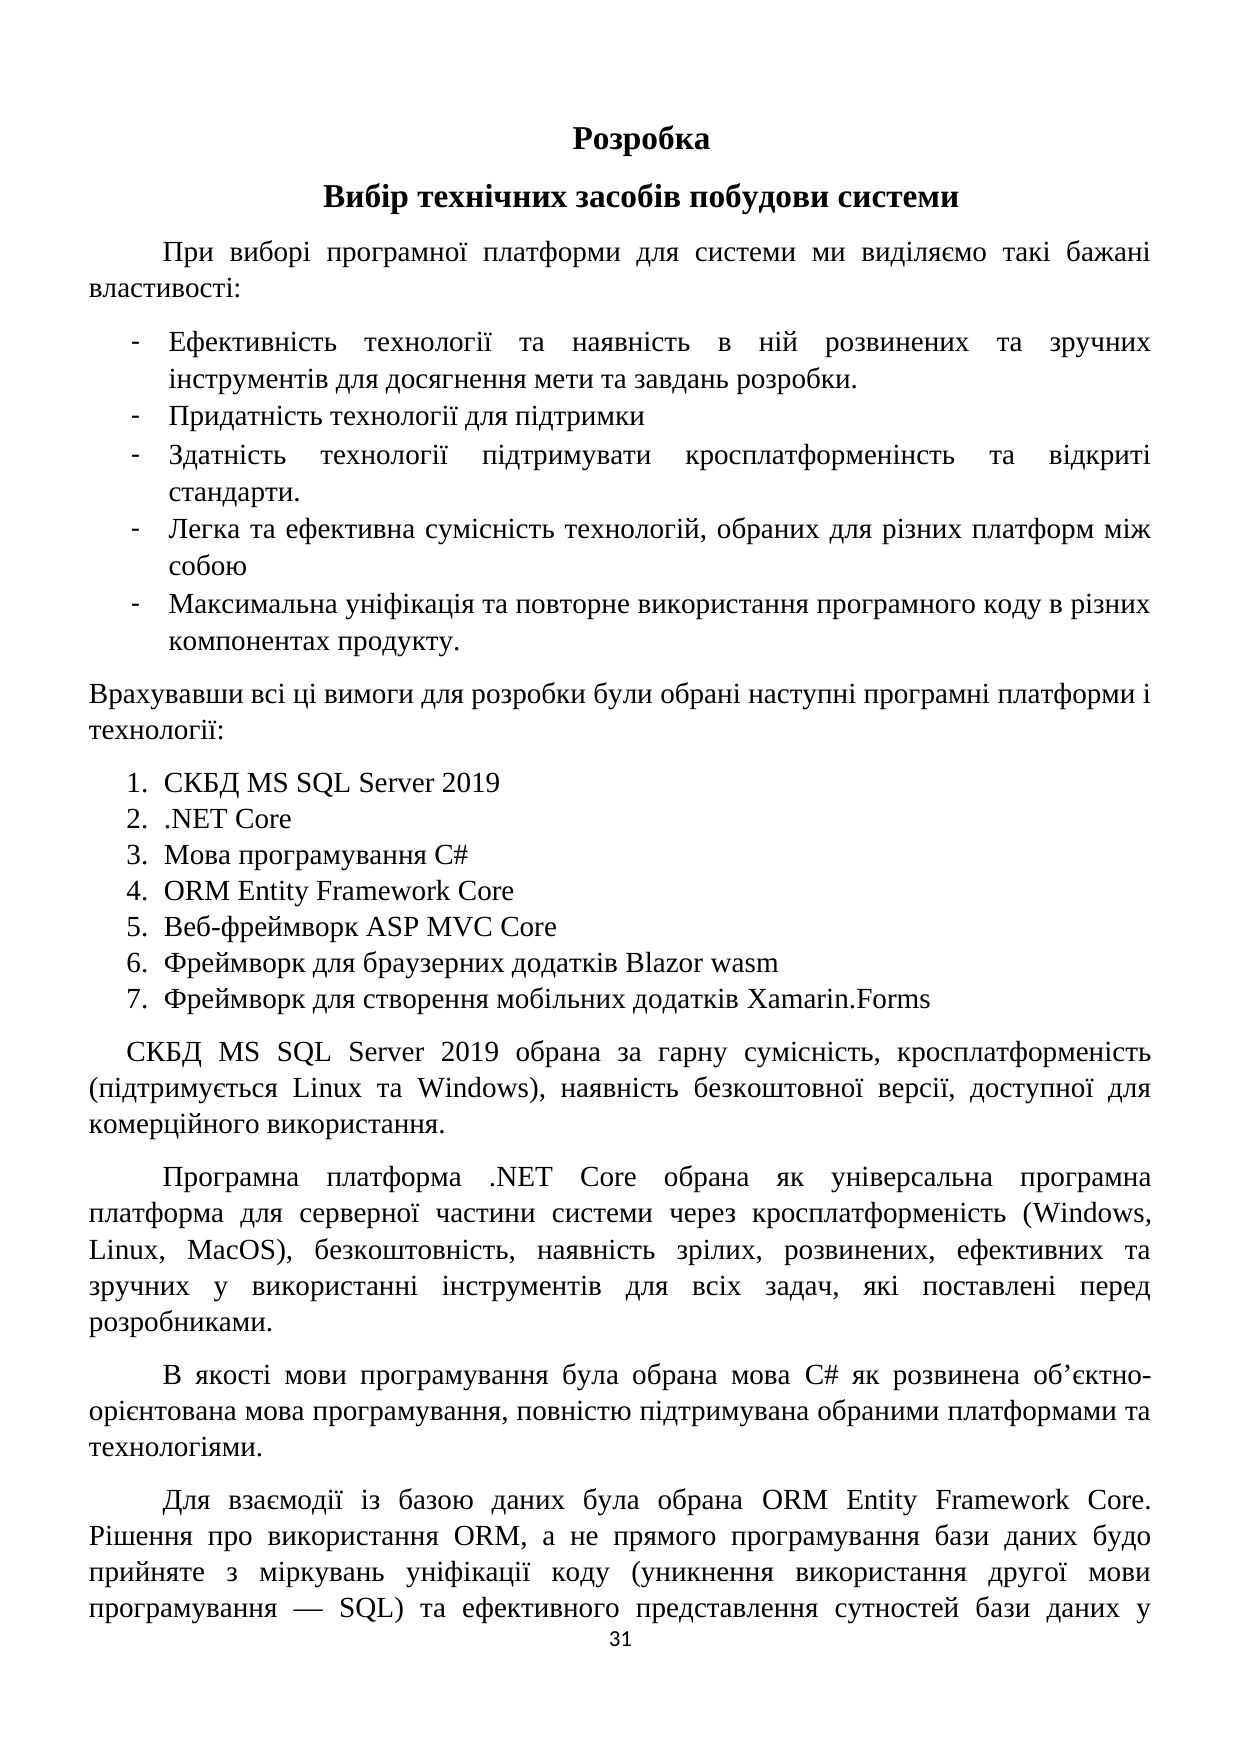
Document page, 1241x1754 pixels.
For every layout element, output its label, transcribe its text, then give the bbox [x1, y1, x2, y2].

list Легка та ефективна сумісність технологій, обраних для різних платформ між собою [131, 510, 1152, 582]
list СКБД MS SQL Server 2019 [126, 765, 1152, 798]
text При виборі програмної платформи для системи ми виділяємо такі бажані властивості: [89, 234, 1152, 304]
list Придатність технології для підтримки [131, 397, 1152, 433]
text Розробка [89, 118, 1152, 156]
text Врахувавши всі ці вимоги для розробки були обрані наступні програмні платформи і технології: [89, 676, 1152, 745]
text Вибір технічних засобів побудови системи [89, 176, 1152, 214]
list Ефективність технології та наявність в ній розвинених та зручних інструментів для досягнення мети та завдань розробки. [131, 323, 1152, 395]
list .NET Core [126, 801, 1152, 834]
list Фреймворк для браузерних додатків Blazor wasm [126, 945, 1152, 979]
text Програмна платформа .NET Core обрана як універсальна програмна платформа для серверної частини системи через кросплатформеність (Windows, Linux, MacOS), безкоштовність, наявність зрілих, розвинених, ефективних та зручних у використанні інструментів для всіх задач, які поставлені перед розробниками. [89, 1159, 1152, 1338]
text СКБД MS SQL Server 2019 обрана за гарну сумісність, кросплатформеність (підтримується Linux та Windows), наявність безкоштовної версії, доступної для комерційного використання. [89, 1034, 1152, 1140]
list Максимальна уніфікація та повторне використання програмного коду в різних компонентах продукту. [131, 585, 1152, 656]
list Здатність технології підтримувати кросплатформенінсть та відкриті стандарти. [131, 436, 1152, 508]
text В якості мови програмування була обрана мова C# як розвинена об’єктно-орієнтована мова програмування, повністю підтримувана обраними платформами та технологіями. [89, 1357, 1152, 1463]
list Веб-фреймворк ASP MVC Core [126, 909, 1152, 943]
list Мова програмування C# [126, 837, 1152, 871]
list Фреймворк для створення мобільних додатків Xamarin.Forms [126, 982, 1152, 1015]
list ORM Entity Framework Core [126, 873, 1152, 907]
